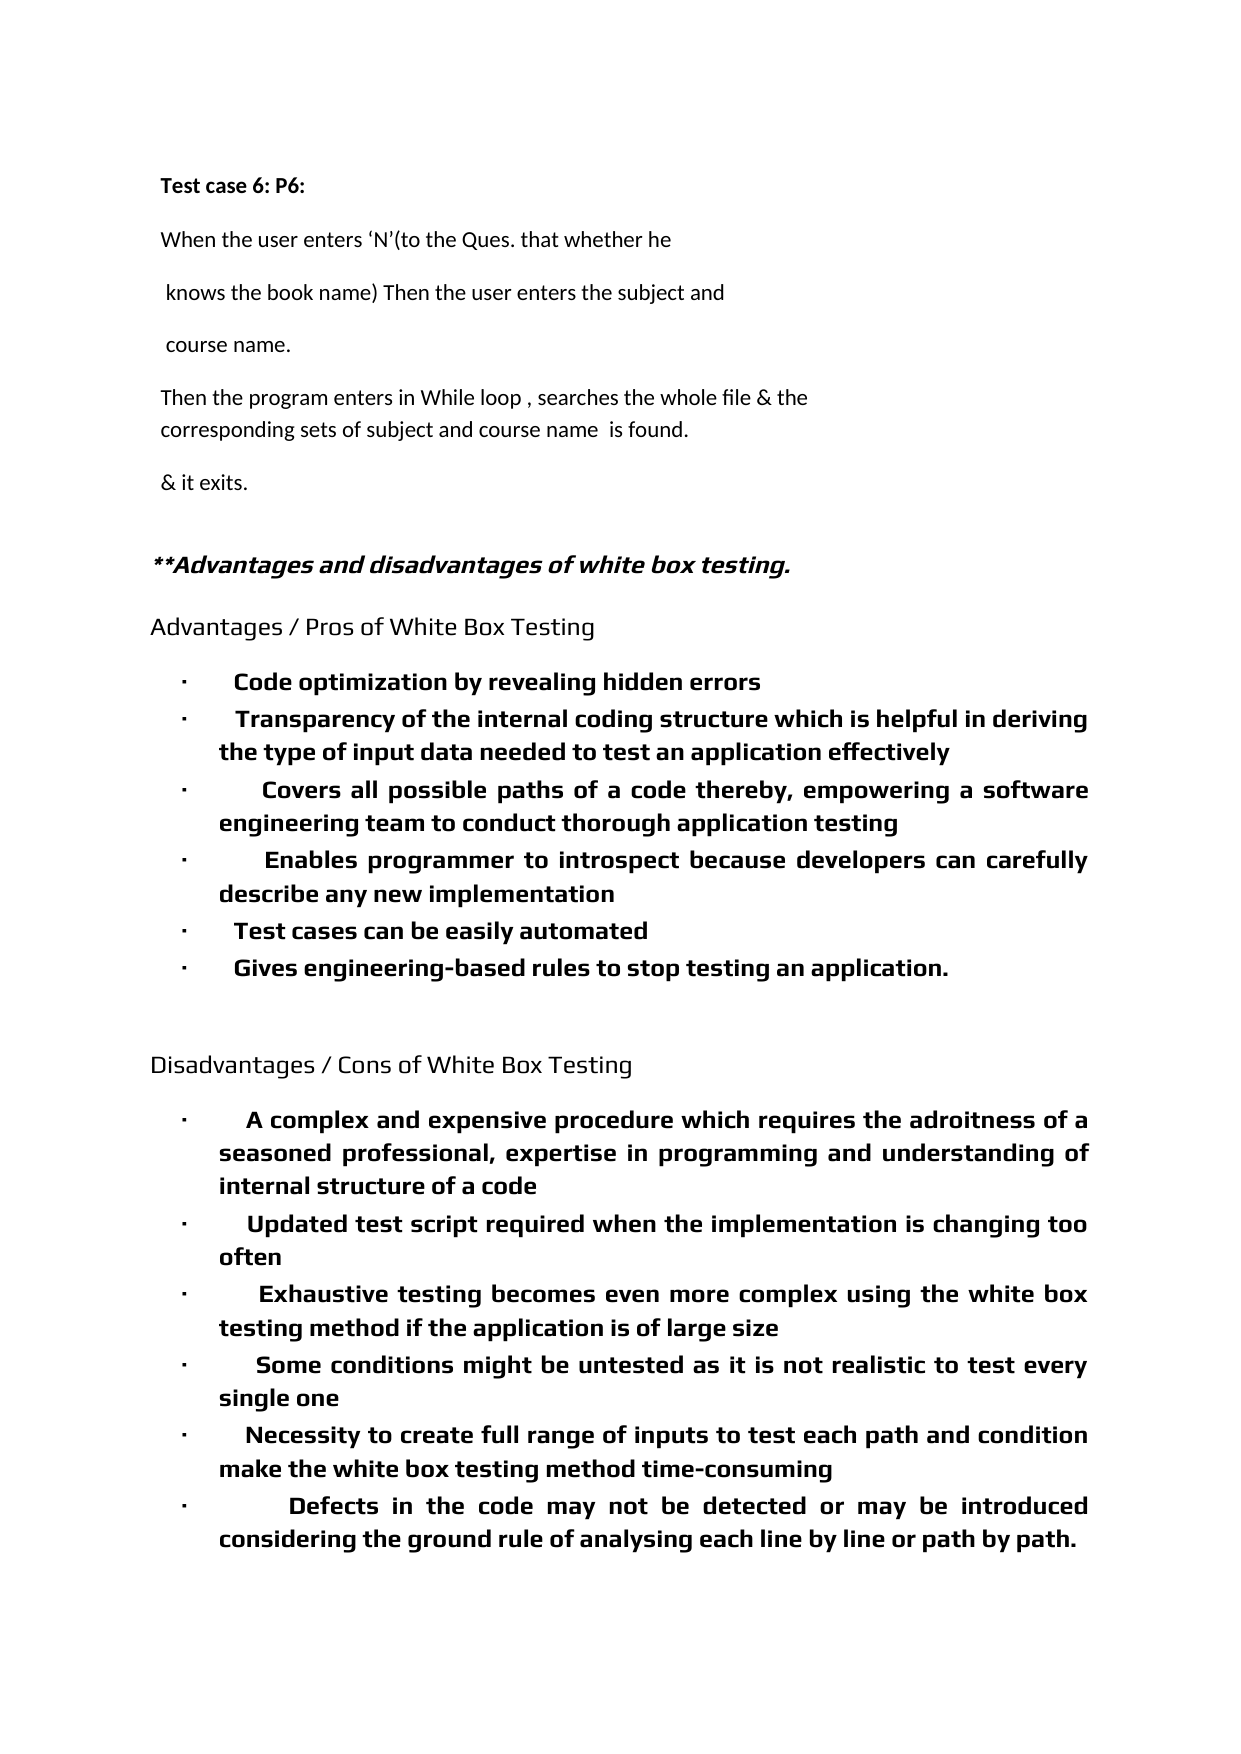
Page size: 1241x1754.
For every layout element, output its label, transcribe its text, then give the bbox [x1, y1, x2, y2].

text · A complex and expensive procedure which requires the adroitness of a seasoned professional, expertise in programming and understanding of internal structure of a code [181, 1105, 1090, 1200]
text & it exits. [160, 468, 1090, 497]
text · Updated test script required when the implementation is changing too often [181, 1209, 1090, 1271]
text **Advantages and disadvantages of white box testing. [150, 549, 1090, 578]
text · Test cases can be easily automated [181, 916, 1090, 945]
text · Gives engineering-based rules to stop testing an application. [181, 953, 1090, 982]
text Advantages / Pros of White Box Testing [150, 612, 1090, 641]
text · Enables programmer to introspect because developers can carefully describe any new implementation [181, 845, 1090, 907]
text · Necessity to create full range of inputs to test each path and condition make the white box testing method time-consuming [181, 1421, 1090, 1483]
text · Some conditions might be untested as it is not realistic to test every single one [181, 1350, 1090, 1412]
text Test case 6: P6: [160, 172, 1090, 200]
text · Defects in the code may not be detected or may be introduced considering the ground rule of analysing each line by line or path by path. [181, 1491, 1090, 1553]
text When the user enters ‘N’(to the Ques. that whether he knows the book name) Then the user enters the subject and course name. [160, 225, 732, 358]
text Then the program enters in While loop , searches the whole file & the corresponding sets of subject and course name is found. [160, 383, 943, 444]
text · Code optimization by revealing hidden errors [181, 667, 1090, 696]
text · Transparency of the internal coding structure which is helpful in deriving the type of input data needed to test an application effectively [181, 704, 1090, 766]
text · Exhaustive testing becomes even more complex using the white box testing method if the application is of large size [181, 1279, 1090, 1341]
text Disadvantages / Cons of White Box Testing [150, 1050, 1090, 1079]
text · Covers all possible paths of a code thereby, empowering a software engineering team to conduct thorough application testing [181, 775, 1090, 837]
